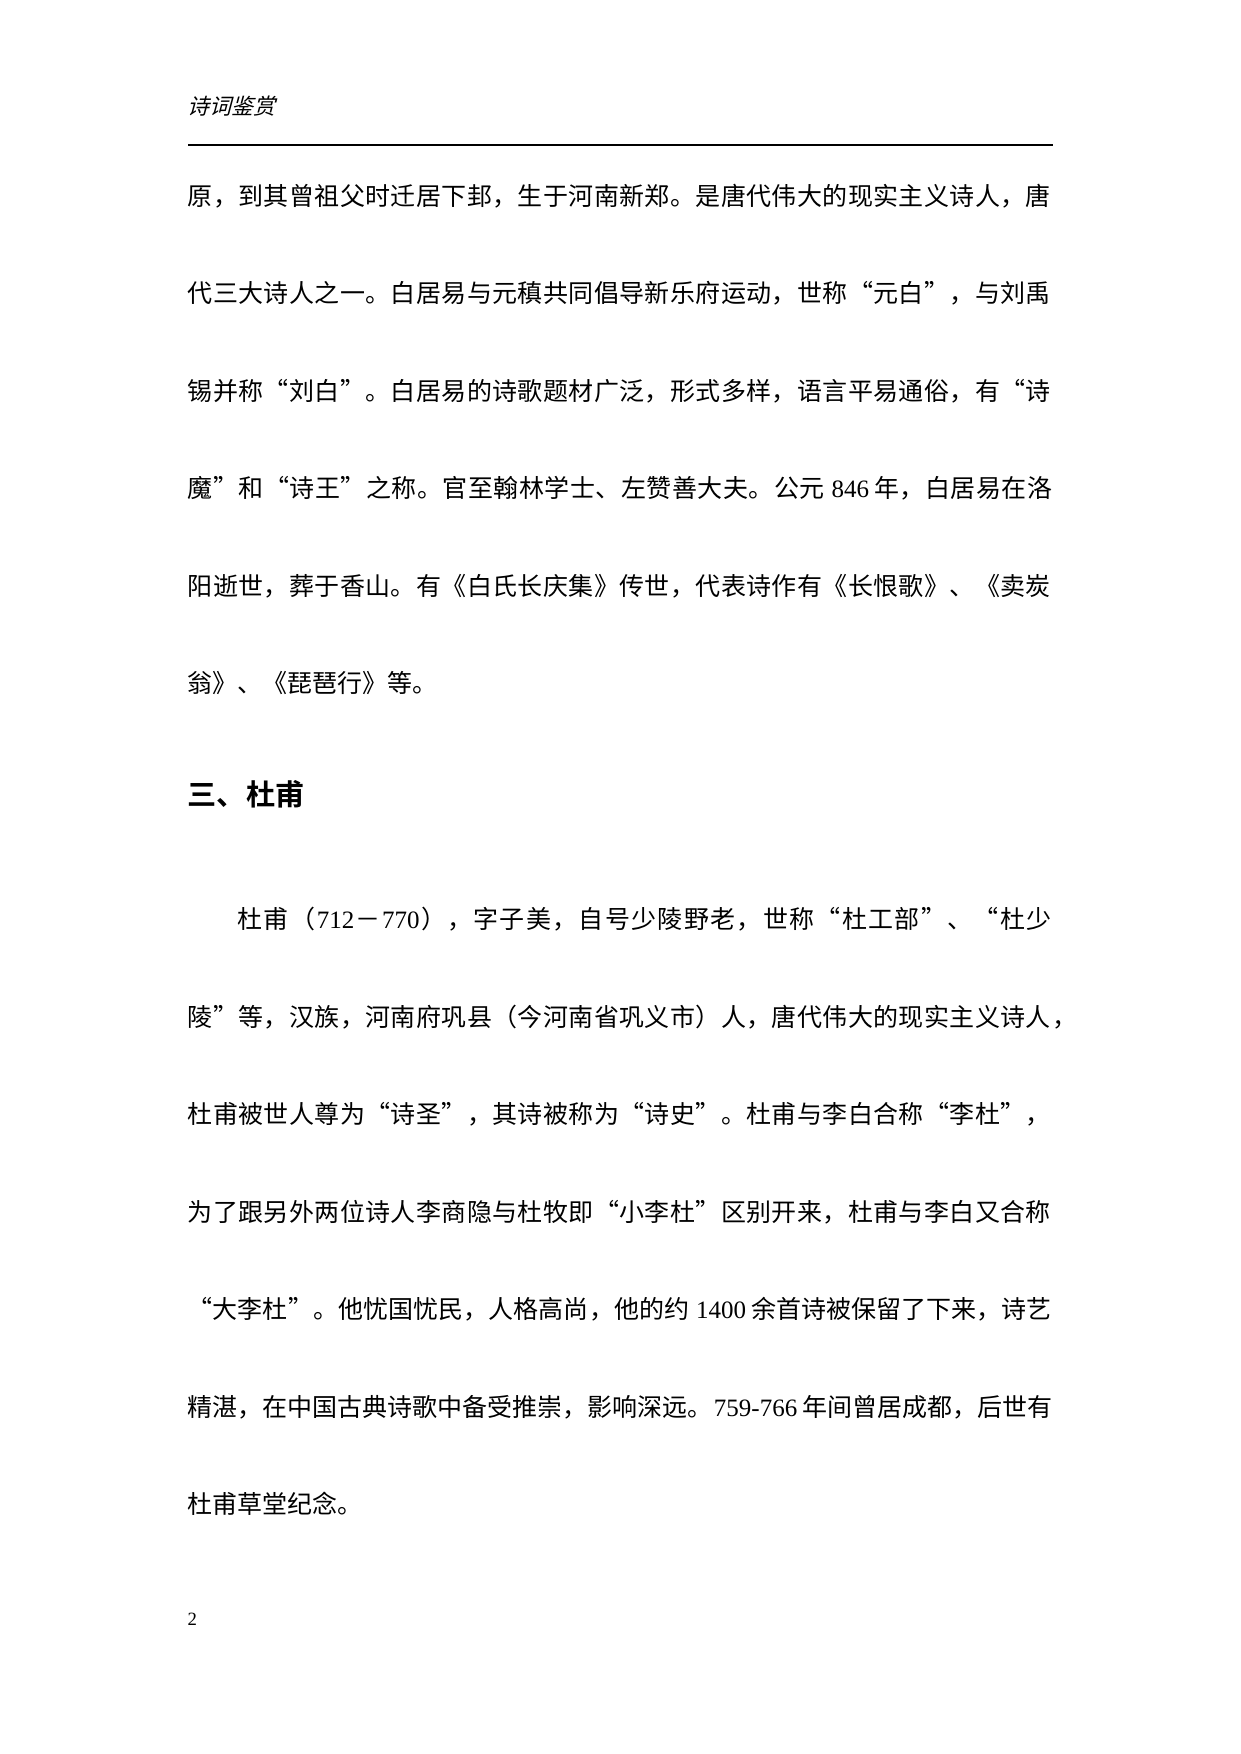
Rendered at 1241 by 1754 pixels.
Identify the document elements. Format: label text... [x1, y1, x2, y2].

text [187, 162, 1053, 714]
text 杜甫（712－770），字子美，自号少陵野老，世称“杜工部”、“杜少陵”等，汉族，河南府巩县（今河南省巩义市）人，唐代伟大的现实主义诗人，杜甫被世人尊为“诗圣”，其诗被称为“诗史”。杜甫与李白合称“李杜”，为了跟另外两位诗人李商隐与杜牧即“小李杜”区别开来，杜甫与李白又合称“大李杜”。他忧国忧民，人格高尚，他的约1400余首诗被保留了下来，诗艺精湛，在中国古典诗歌中备受推崇，影响深远。759-766年间曾居成都，后世有杜甫草堂纪念。 [187, 886, 1053, 1536]
subtitle 三、杜甫 [187, 760, 1053, 825]
